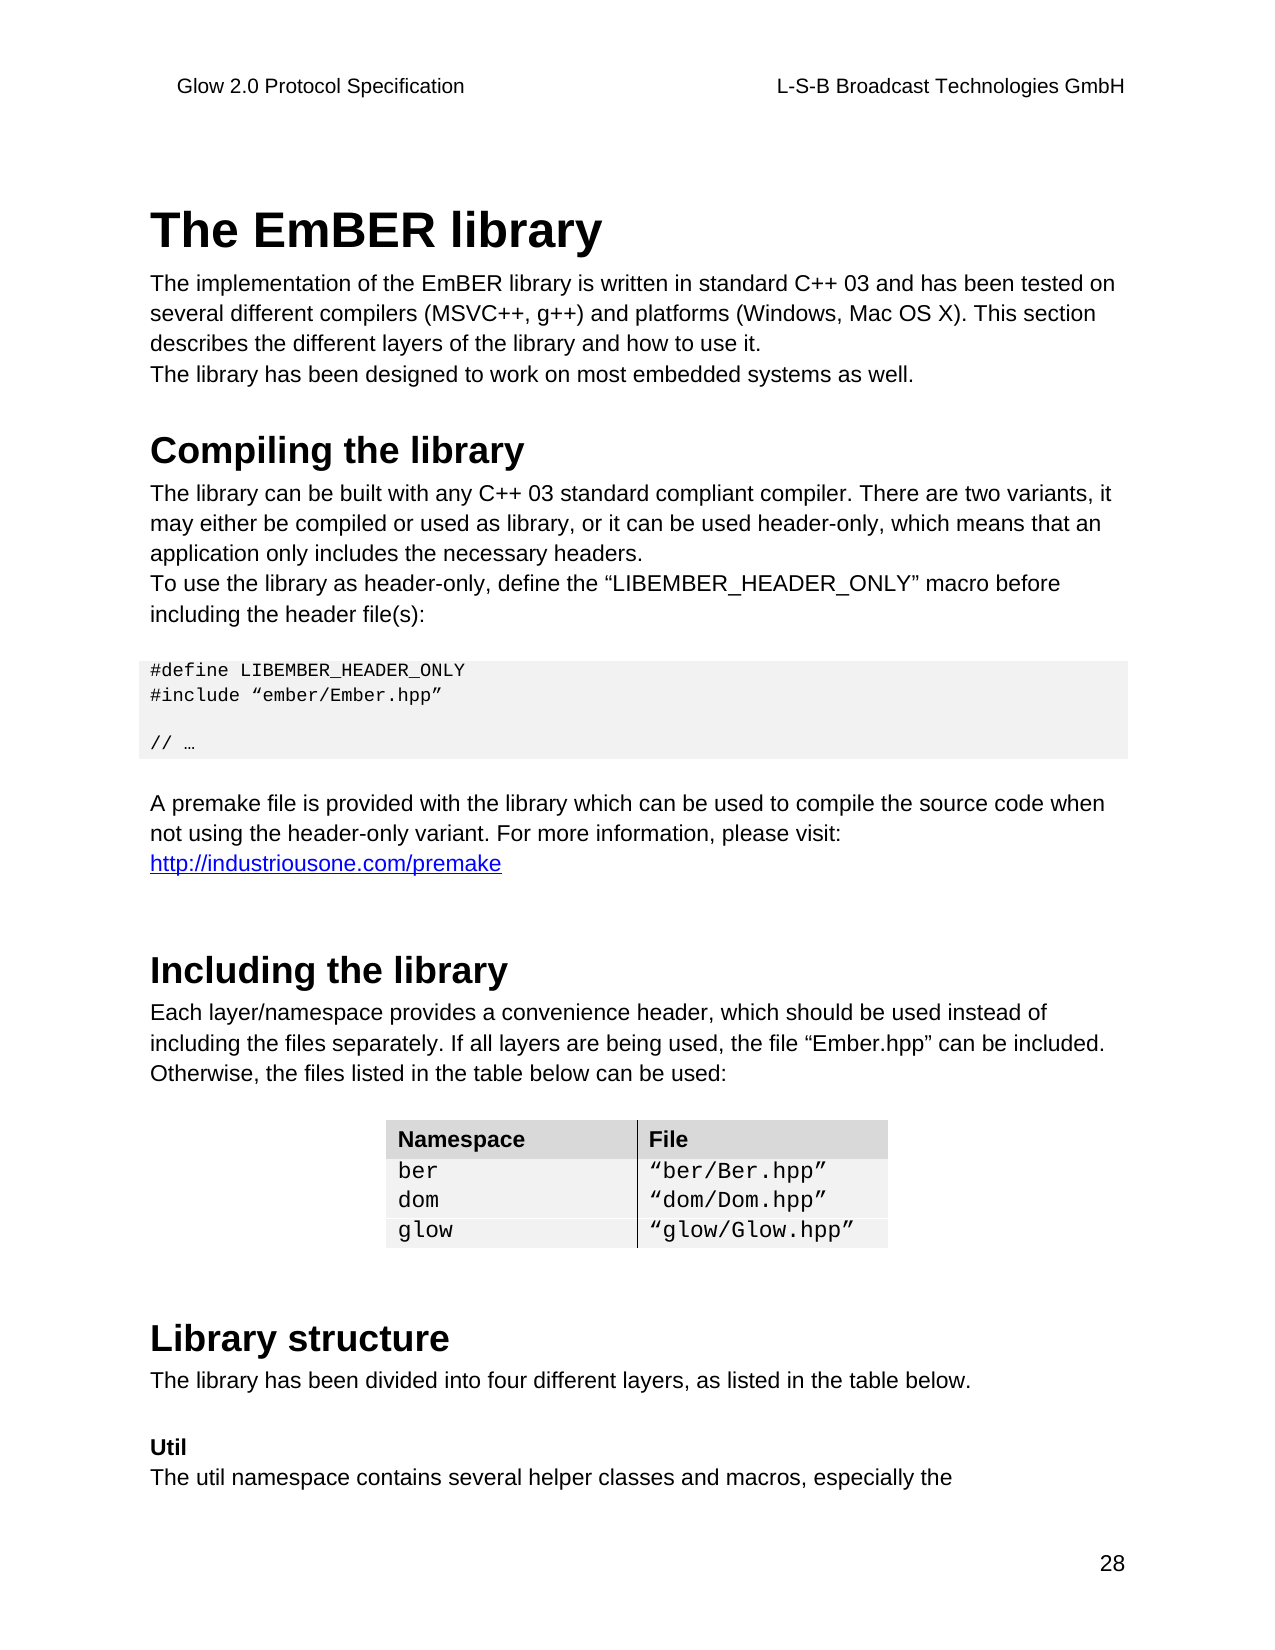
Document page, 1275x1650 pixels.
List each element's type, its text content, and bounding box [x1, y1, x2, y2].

text The library has been divided into four different layers, as listed in the table below. [150, 1367, 1125, 1394]
table_cell ber [386, 1159, 637, 1189]
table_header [139, 1428, 1128, 1491]
subtitle Library structure [150, 1316, 1125, 1359]
text The library has been designed to work on most embedded systems as well. [150, 361, 1125, 387]
subtitle The EmBER library [150, 200, 1125, 257]
text A premake file is provided with the library which can be used to compile the source code when not using the header-only variant. For more information, please visit: http://industriousone.com/premake [150, 789, 1125, 876]
text Each layer/namespace provides a convenience header, which should be used instead of including the files separately. If all layers are being used, the file “Ember.hpp” can be included. Otherwise, the files listed in the table below can be used: [150, 999, 1125, 1086]
table_cell glow [386, 1219, 637, 1248]
text To use the library as header-only, define the “LIBEMBER_HEADER_ONLY” macro before including the header file(s): [150, 570, 1125, 627]
text The library can be built with any C++ 03 standard compliant compiler. There are two variants, it may either be compiled or used as library, or it can be used header-only, which means that an application only includes the necessary headers. [150, 480, 1125, 567]
table_header #define LIBEMBER_HEADER_ONLY #include “ember/Ember.hpp” // … [139, 661, 1128, 759]
table_cell “glow/Glow.hpp” [638, 1219, 888, 1248]
table_header File [638, 1120, 888, 1159]
subtitle Including the library [150, 948, 1125, 991]
text The implementation of the EmBER library is written in standard C++ 03 and has been tested on several different compilers (MSVC++, g++) and platforms (Windows, Mac OS X). This section describes the different layers of the library and how to use it. [150, 270, 1125, 357]
table_cell “dom/Dom.hpp” [638, 1189, 888, 1218]
table_header Namespace [386, 1120, 637, 1159]
subtitle Compiling the library [150, 428, 1125, 471]
table_cell “ber/Ber.hpp” [638, 1159, 888, 1189]
table_cell dom [386, 1189, 637, 1218]
